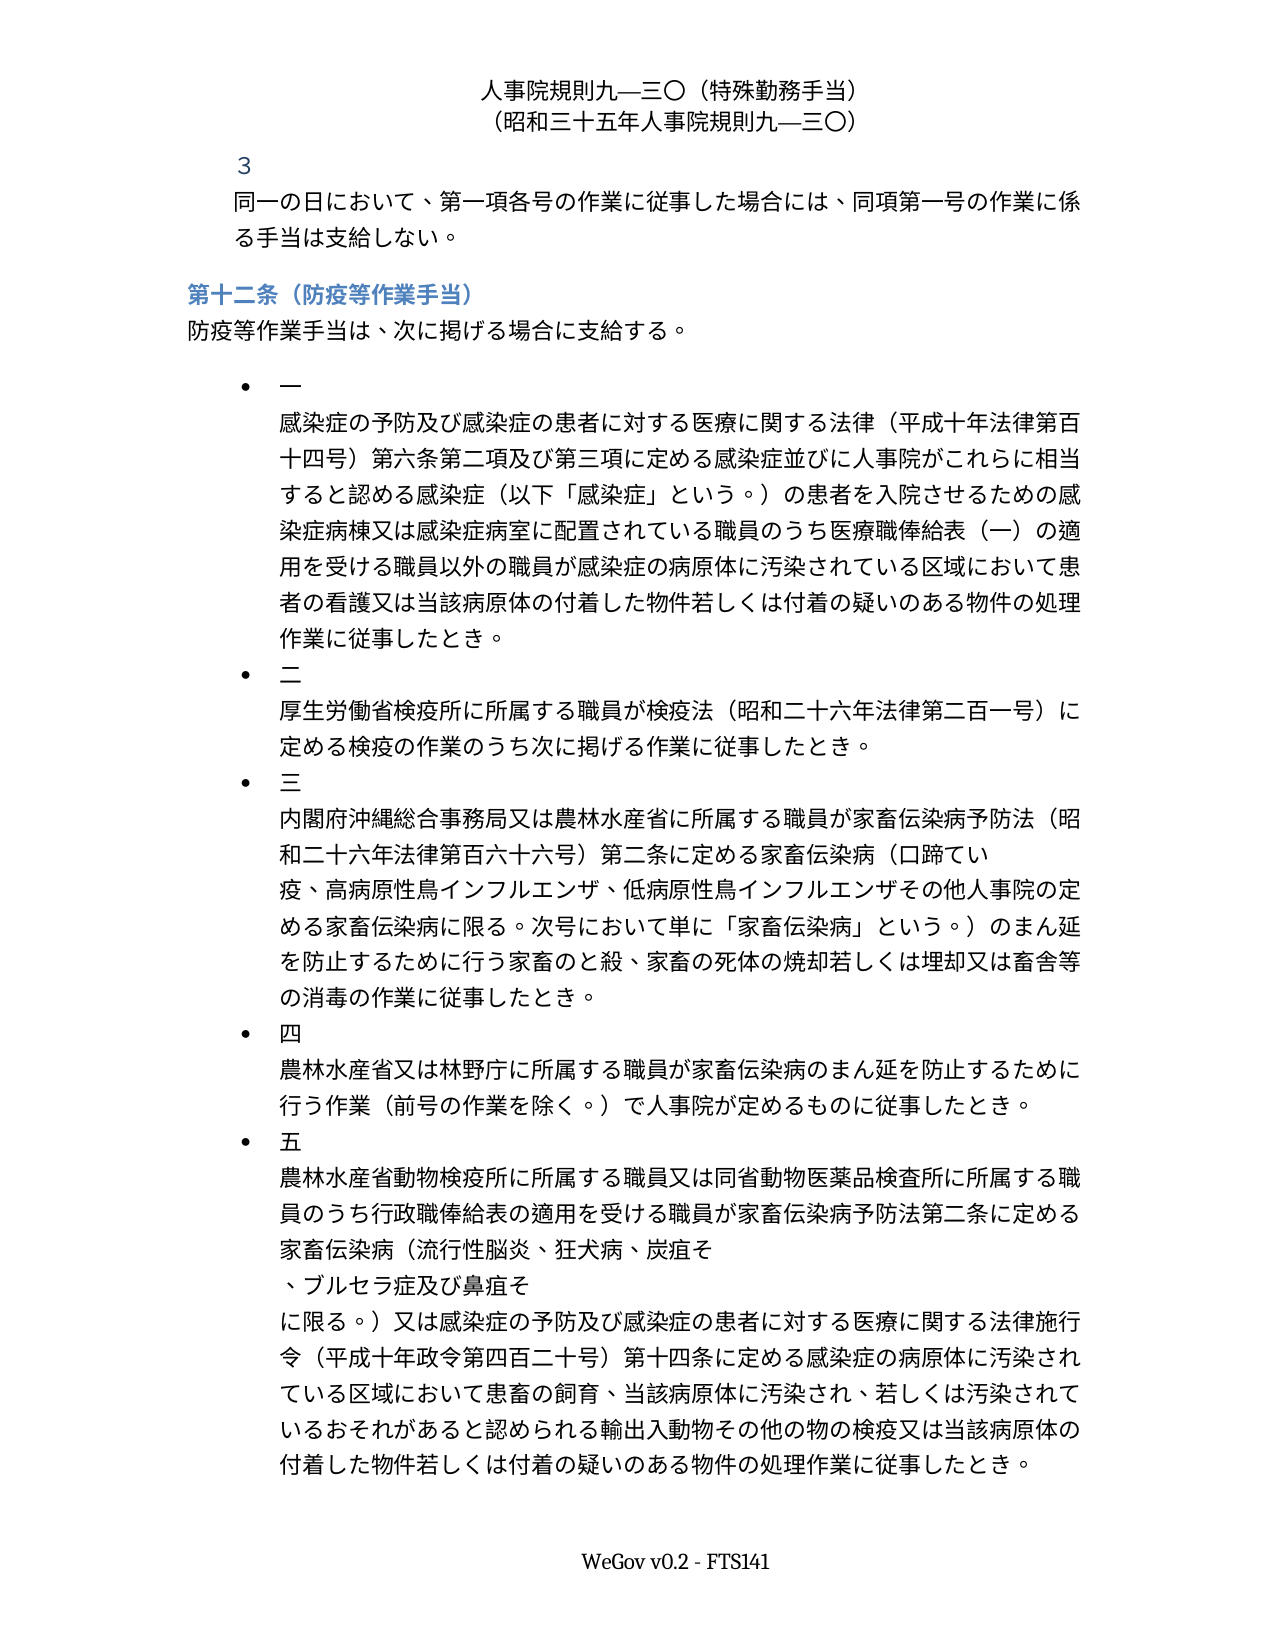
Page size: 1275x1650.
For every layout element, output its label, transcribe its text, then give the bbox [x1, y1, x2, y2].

text 同一の日において、第一項各号の作業に従事した場合には、同項第一号の作業に係る手当は支給しない。 [233, 186, 1087, 253]
subtitle 第十二条（防疫等作業手当） [187, 279, 1087, 310]
list 二 厚生労働省検疫所に所属する職員が検疫法（昭和二十六年法律第二百一号）に定める検疫の作業のうち次に掲げる作業に従事したとき。 [242, 659, 1087, 762]
text 防疫等作業手当は、次に掲げる場合に支給する。 [187, 314, 1087, 346]
list 四 農林水産省又は林野庁に所属する職員が家畜伝染病のまん延を防止するために行う作業（前号の作業を除く。）で人事院が定めるものに従事したとき。 [242, 1018, 1087, 1121]
list 一 感染症の予防及び感染症の患者に対する医療に関する法律（平成十年法律第百十四号）第六条第二項及び第三項に定める感染症並びに人事院がこれらに相当すると認める感染症（以下「感染症」という。）の患者を入院させるための感染症病棟又は感染症病室に配置されている職員のうち医療職俸給表（一）の適用を受ける職員以外の職員が感染症の病原体に汚染されている区域において患者の看護又は当該病原体の付着した物件若しくは付着の疑いのある物件の処理作業に従事したとき。 [242, 371, 1087, 654]
list 五 農林水産省動物検疫所に所属する職員又は同省動物医薬品検査所に所属する職員のうち行政職俸給表の適用を受ける職員が家畜伝染病予防法第二条に定める家畜伝染病（流行性脳炎、狂犬病、炭疽そ 、ブルセラ症及び鼻疽そ に限る。）又は感染症の予防及び感染症の患者に対する医療に関する法律施行令（平成十年政令第四百二十号）第十四条に定める感染症の病原体に汚染されている区域において患畜の飼育、当該病原体に汚染され、若しくは汚染されているおそれがあると認められる輸出入動物その他の物の検疫又は当該病原体の付着した物件若しくは付着の疑いのある物件の処理作業に従事したとき。 [242, 1126, 1087, 1481]
subtitle ３ [233, 150, 1087, 181]
list 三 内閣府沖縄総合事務局又は農林水産省に所属する職員が家畜伝染病予防法（昭和二十六年法律第百六十六号）第二条に定める家畜伝染病（口蹄てい 疫、高病原性鳥インフルエンザ、低病原性鳥インフルエンザその他人事院の定める家畜伝染病に限る。次号において単に「家畜伝染病」という。）のまん延を防止するために行う家畜のと殺、家畜の死体の焼却若しくは埋却又は畜舎等の消毒の作業に従事したとき。 [242, 767, 1087, 1013]
